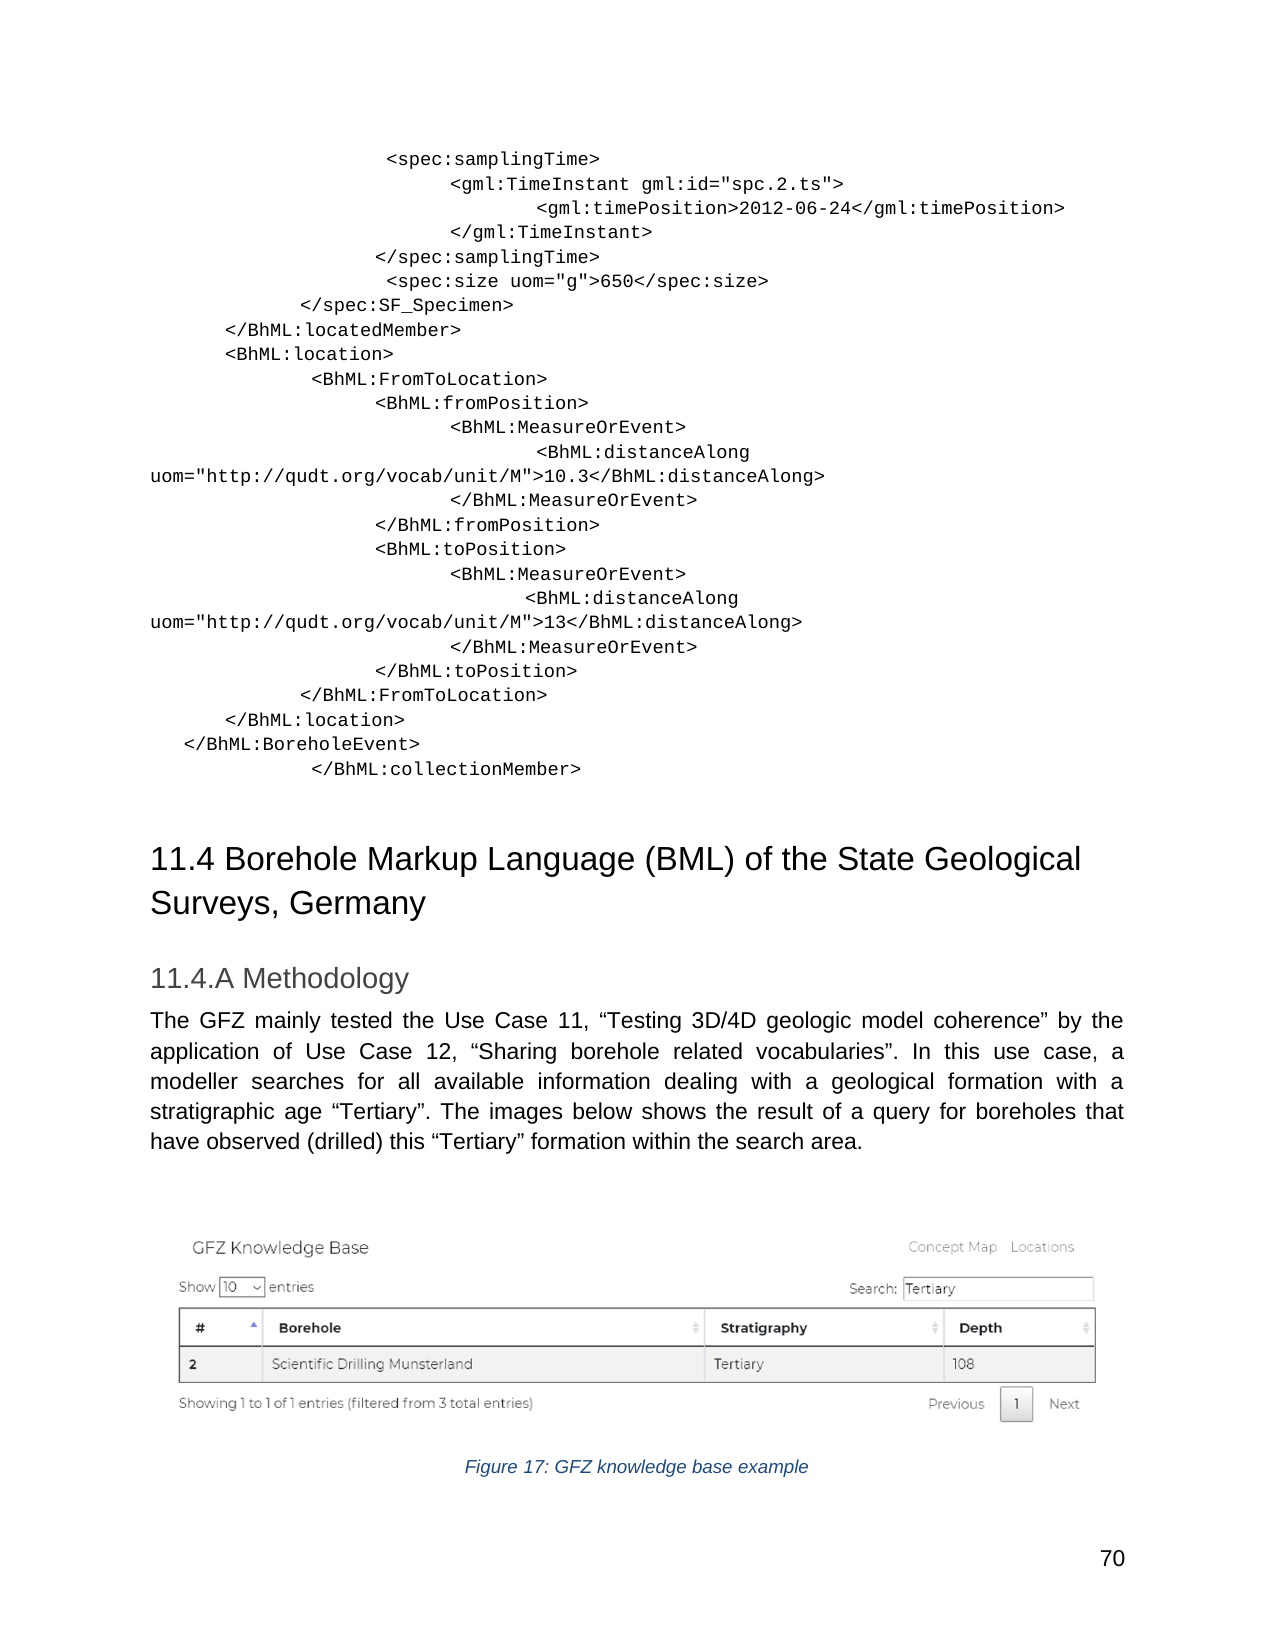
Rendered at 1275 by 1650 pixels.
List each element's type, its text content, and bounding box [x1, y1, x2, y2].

text </BhML:MeasureOrEvent> [150, 491, 1125, 512]
text The GFZ mainly tested the Use Case 11, “Testing 3D/4D geologic model coherence” by the application of Use Case 12, “Sharing borehole related vocabularies”. In this use case, a modeller searches for all available information dealing with a geological formation with a stratigraphic age “Tertiary”. The images below shows the result of a query for boreholes that have observed (drilled) this “Tertiary” formation within the search area. [150, 1007, 1125, 1155]
text <BhML:toPosition> [150, 540, 1125, 561]
text </BhML:location> [150, 711, 1125, 732]
text <gml:timePosition>2012-06-24</gml:timePosition> [150, 199, 1125, 220]
text <spec:size uom="g">650</spec:size> [150, 272, 1125, 293]
text <BhML:FromToLocation> [150, 369, 1125, 391]
picture [150, 1218, 1125, 1453]
text </gml:TimeInstant> [150, 223, 1125, 244]
text <BhML:MeasureOrEvent> [150, 418, 1125, 439]
text <BhML:distanceAlong uom="http://qudt.org/vocab/unit/M">10.3</BhML:distanceAlong> [150, 442, 1125, 488]
subtitle 11.4 Borehole Markup Language (BML) of the State Geological Surveys, Germany [150, 839, 1125, 922]
text </BhML:locatedMember> [150, 321, 1125, 342]
text </spec:samplingTime> [150, 247, 1125, 269]
text </spec:SF_Specimen> [150, 296, 1125, 317]
text <BhML:location> [150, 345, 1125, 366]
text </BhML:FromToLocation> [150, 686, 1125, 707]
text <gml:TimeInstant gml:id="spc.2.ts"> [150, 174, 1125, 196]
text <BhML:MeasureOrEvent> [150, 564, 1125, 586]
text <BhML:fromPosition> [150, 394, 1125, 415]
text </BhML:toPosition> [150, 662, 1125, 683]
text </BhML:fromPosition> [150, 516, 1125, 537]
text </BhML:MeasureOrEvent> [150, 637, 1125, 659]
text <BhML:distanceAlong uom="http://qudt.org/vocab/unit/M">13</BhML:distanceAlong> [150, 589, 1125, 634]
text <spec:samplingTime> [150, 150, 1125, 171]
text </BhML:BoreholeEvent> [150, 735, 1125, 756]
text </BhML:collectionMember> [150, 759, 1125, 781]
subtitle 11.4.A Methodology [150, 961, 1125, 994]
